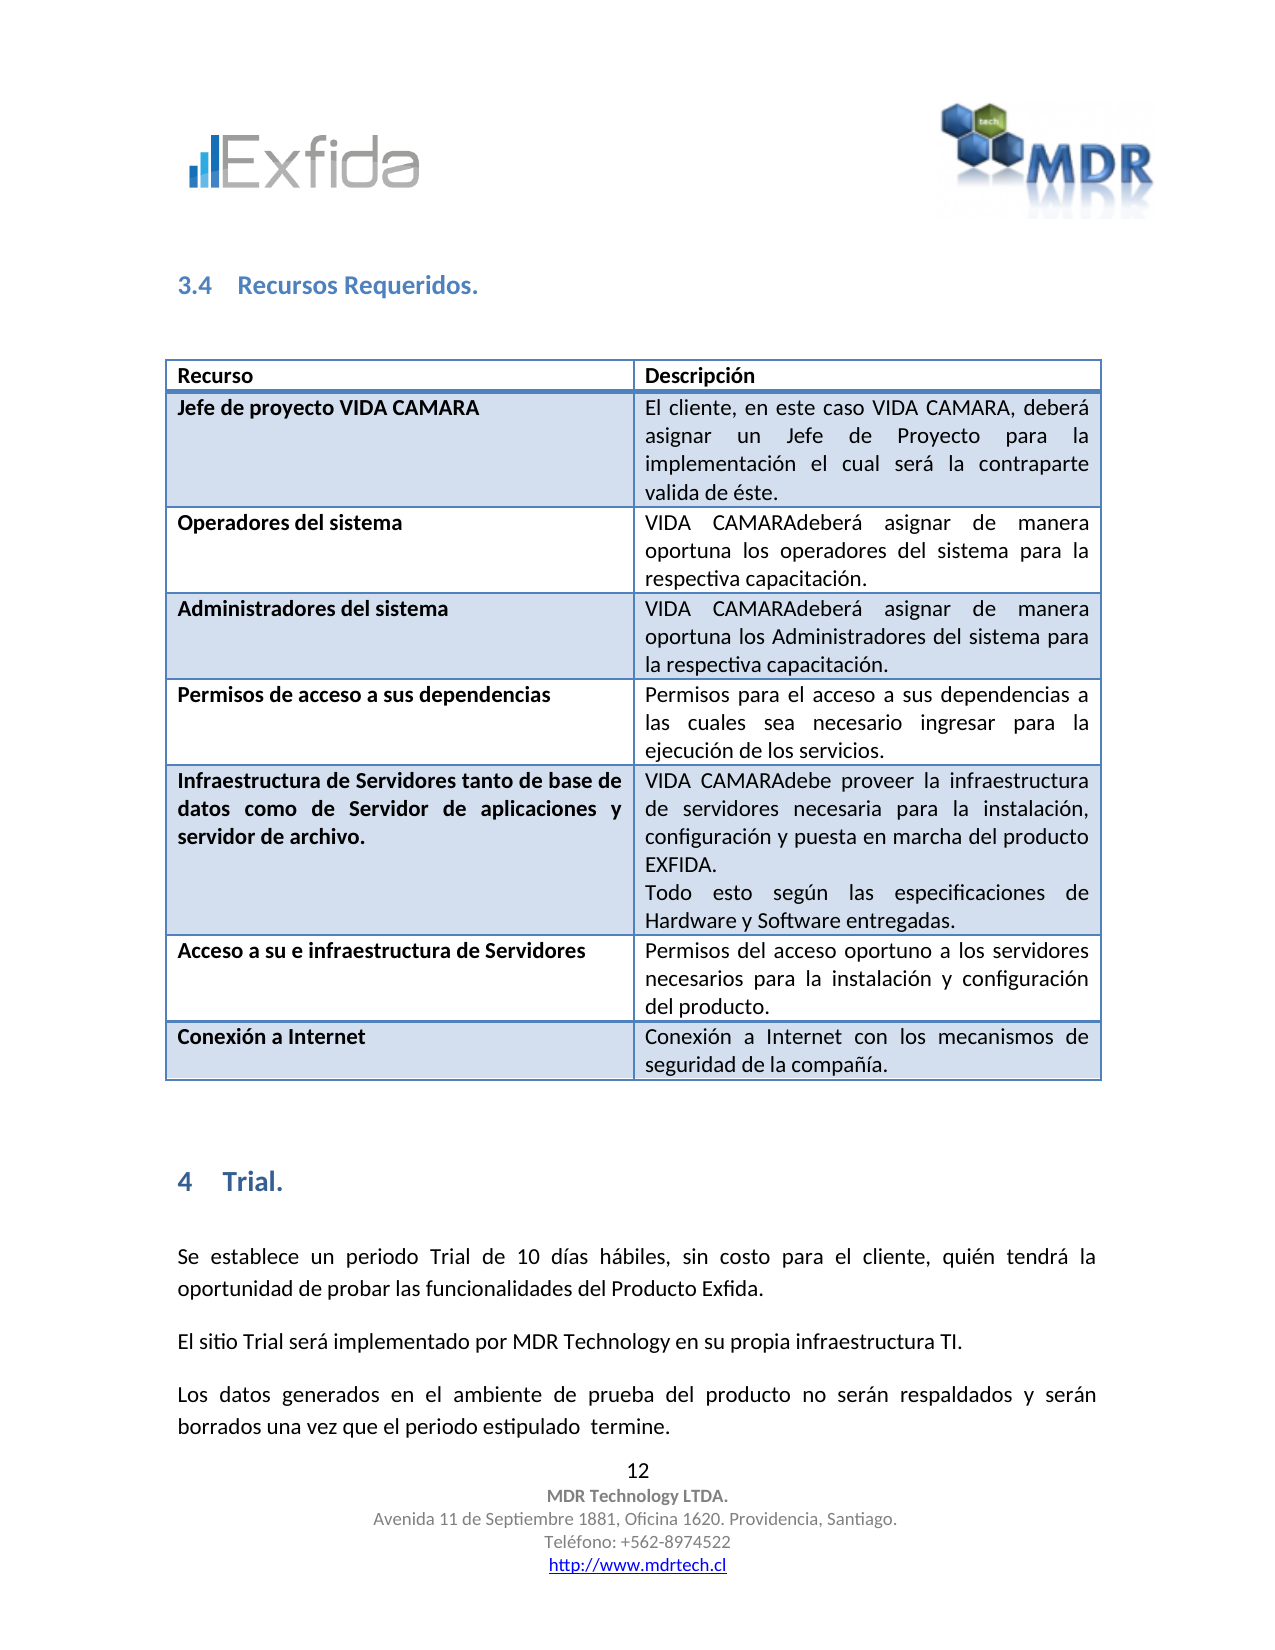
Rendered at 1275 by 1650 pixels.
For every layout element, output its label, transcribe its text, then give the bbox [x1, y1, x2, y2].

table_header Descripción [635, 361, 1100, 389]
table_cell VIDA CAMARAdebe proveer la infraestructura de servidores necesaria para la instalación, configuración y puesta en marcha del producto EXFIDA. Todo esto según las especificaciones de Hardware y Software entregadas. [635, 766, 1100, 934]
subtitle Recursos Requeridos. [177, 268, 1098, 301]
table_cell Acceso a su e infraestructura de Servidores [167, 936, 633, 1020]
table_cell Conexión a Internet con los mecanismos de seguridad de la compañía. [635, 1023, 1100, 1078]
table_cell Permisos del acceso oportuno a los servidores necesarios para la instalación y configuración del producto. [635, 936, 1100, 1020]
text Los datos generados en el ambiente de prueba del producto no serán respaldados y serán borrados una vez que el periodo estipulado termine. [177, 1380, 1098, 1440]
table_cell Infraestructura de Servidores tanto de base de datos como de Servidor de aplicaciones y servidor de archivo. [167, 766, 633, 934]
table_cell VIDA CAMARAdeberá asignar de manera oportuna los Administradores del sistema para la respectiva capacitación. [635, 594, 1100, 678]
table_header Recurso [167, 361, 633, 389]
text El sitio Trial será implementado por MDR Technology en su propia infraestructura TI. [177, 1327, 1098, 1355]
text Se establece un periodo Trial de 10 días hábiles, sin costo para el cliente, quién tendrá la oportunidad de probar las funcionalidades del Producto Exfida. [177, 1242, 1098, 1302]
picture [936, 101, 1156, 219]
picture [188, 131, 423, 189]
table_cell VIDA CAMARAdeberá asignar de manera oportuna los operadores del sistema para la respectiva capacitación. [635, 508, 1100, 592]
table_cell El cliente, en este caso VIDA CAMARA, deberá asignar un Jefe de Proyecto para la implementación el cual será la contraparte valida de éste. [635, 394, 1100, 506]
table_cell Permisos para el acceso a sus dependencias a las cuales sea necesario ingresar para la ejecución de los servicios. [635, 680, 1100, 764]
table_cell Permisos de acceso a sus dependencias [167, 680, 633, 764]
subtitle Trial. [177, 1163, 1098, 1237]
table_cell Jefe de proyecto VIDA CAMARA [167, 394, 633, 506]
table_cell Administradores del sistema [167, 594, 633, 678]
table_cell Operadores del sistema [167, 508, 633, 592]
table_cell Conexión a Internet [167, 1023, 633, 1078]
